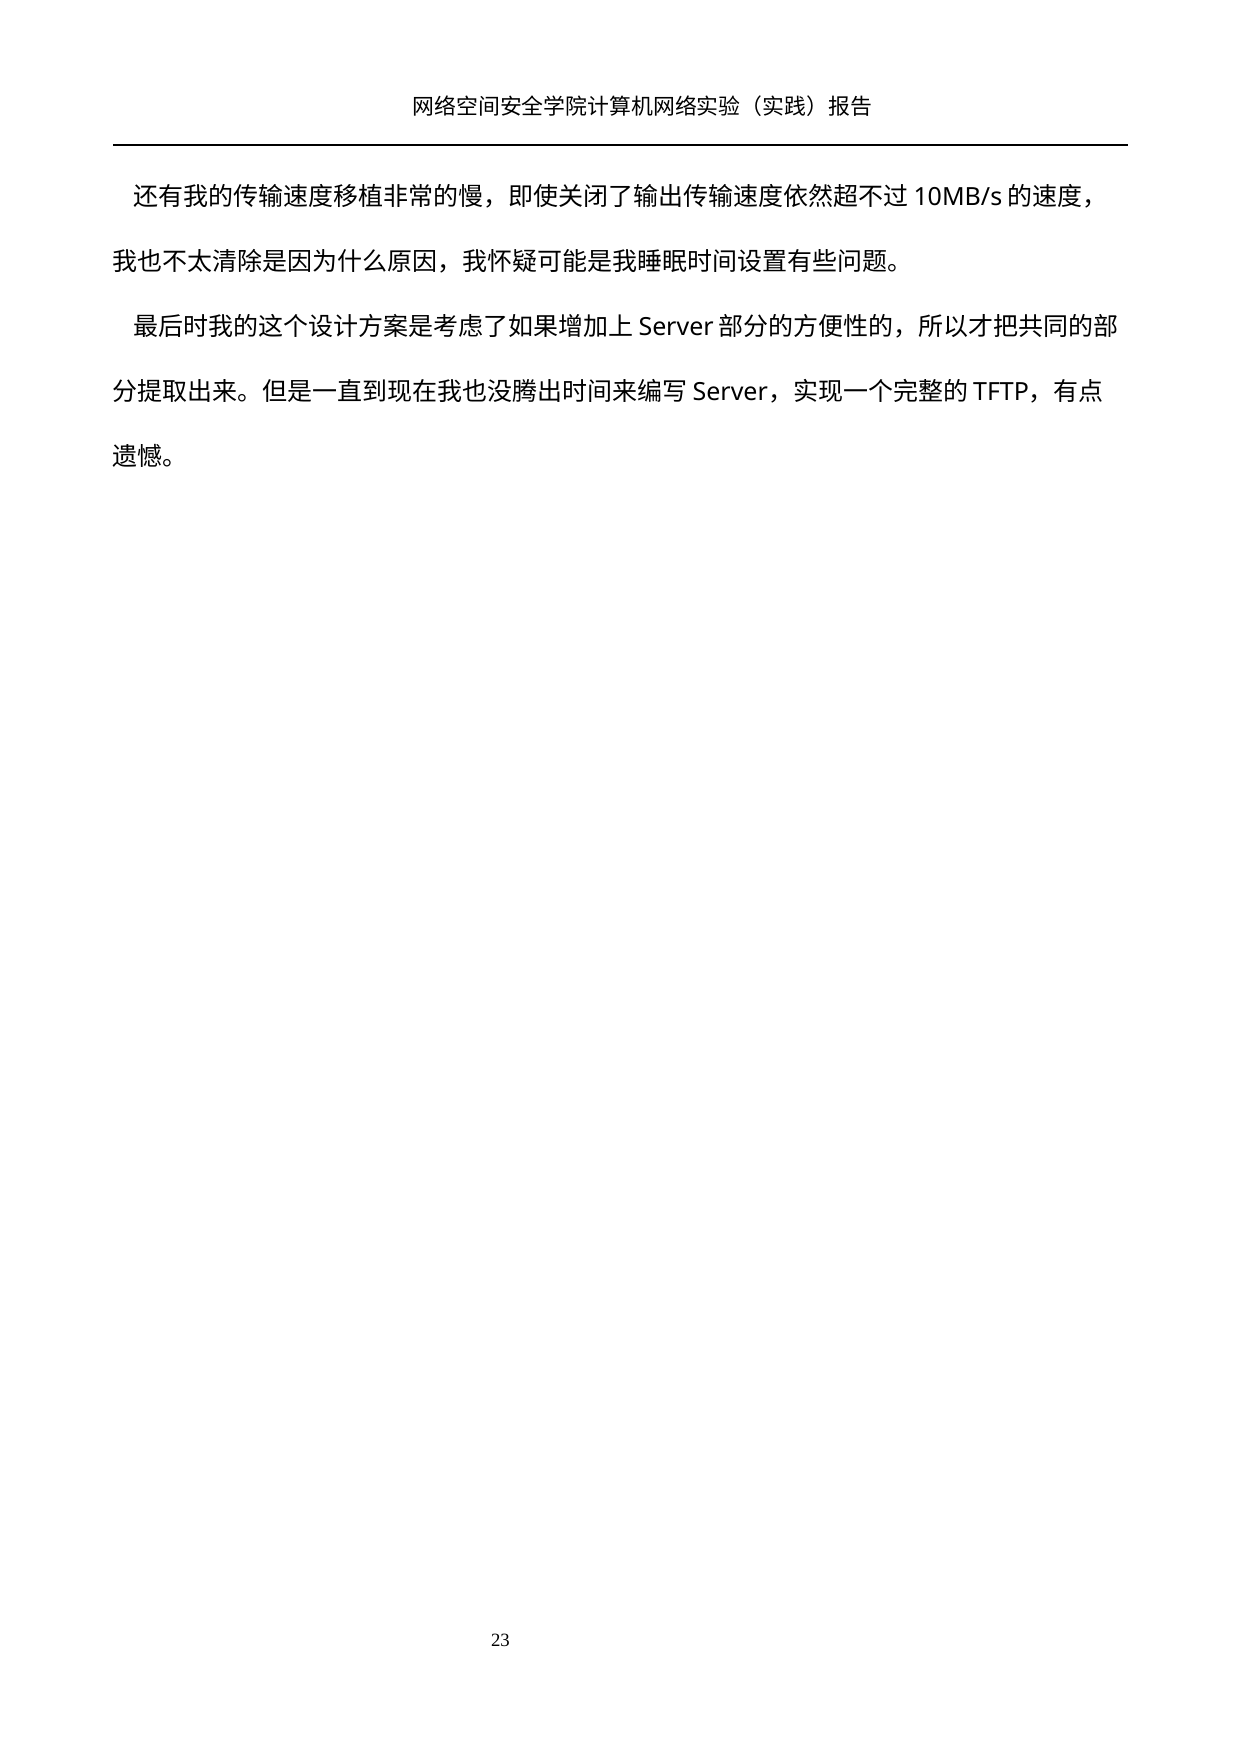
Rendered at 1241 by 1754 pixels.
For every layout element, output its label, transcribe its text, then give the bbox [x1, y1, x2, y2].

text 还有我的传输速度移植非常的慢，即使关闭了输出传输速度依然超不过10MB/s的速度，我也不太清除是因为什么原因，我怀疑可能是我睡眠时间设置有些问题。 [112, 162, 1128, 292]
text 最后时我的这个设计方案是考虑了如果增加上Server部分的方便性的，所以才把共同的部分提取出来。但是一直到现在我也没腾出时间来编写Server，实现一个完整的TFTP，有点遗憾。 [112, 292, 1128, 487]
